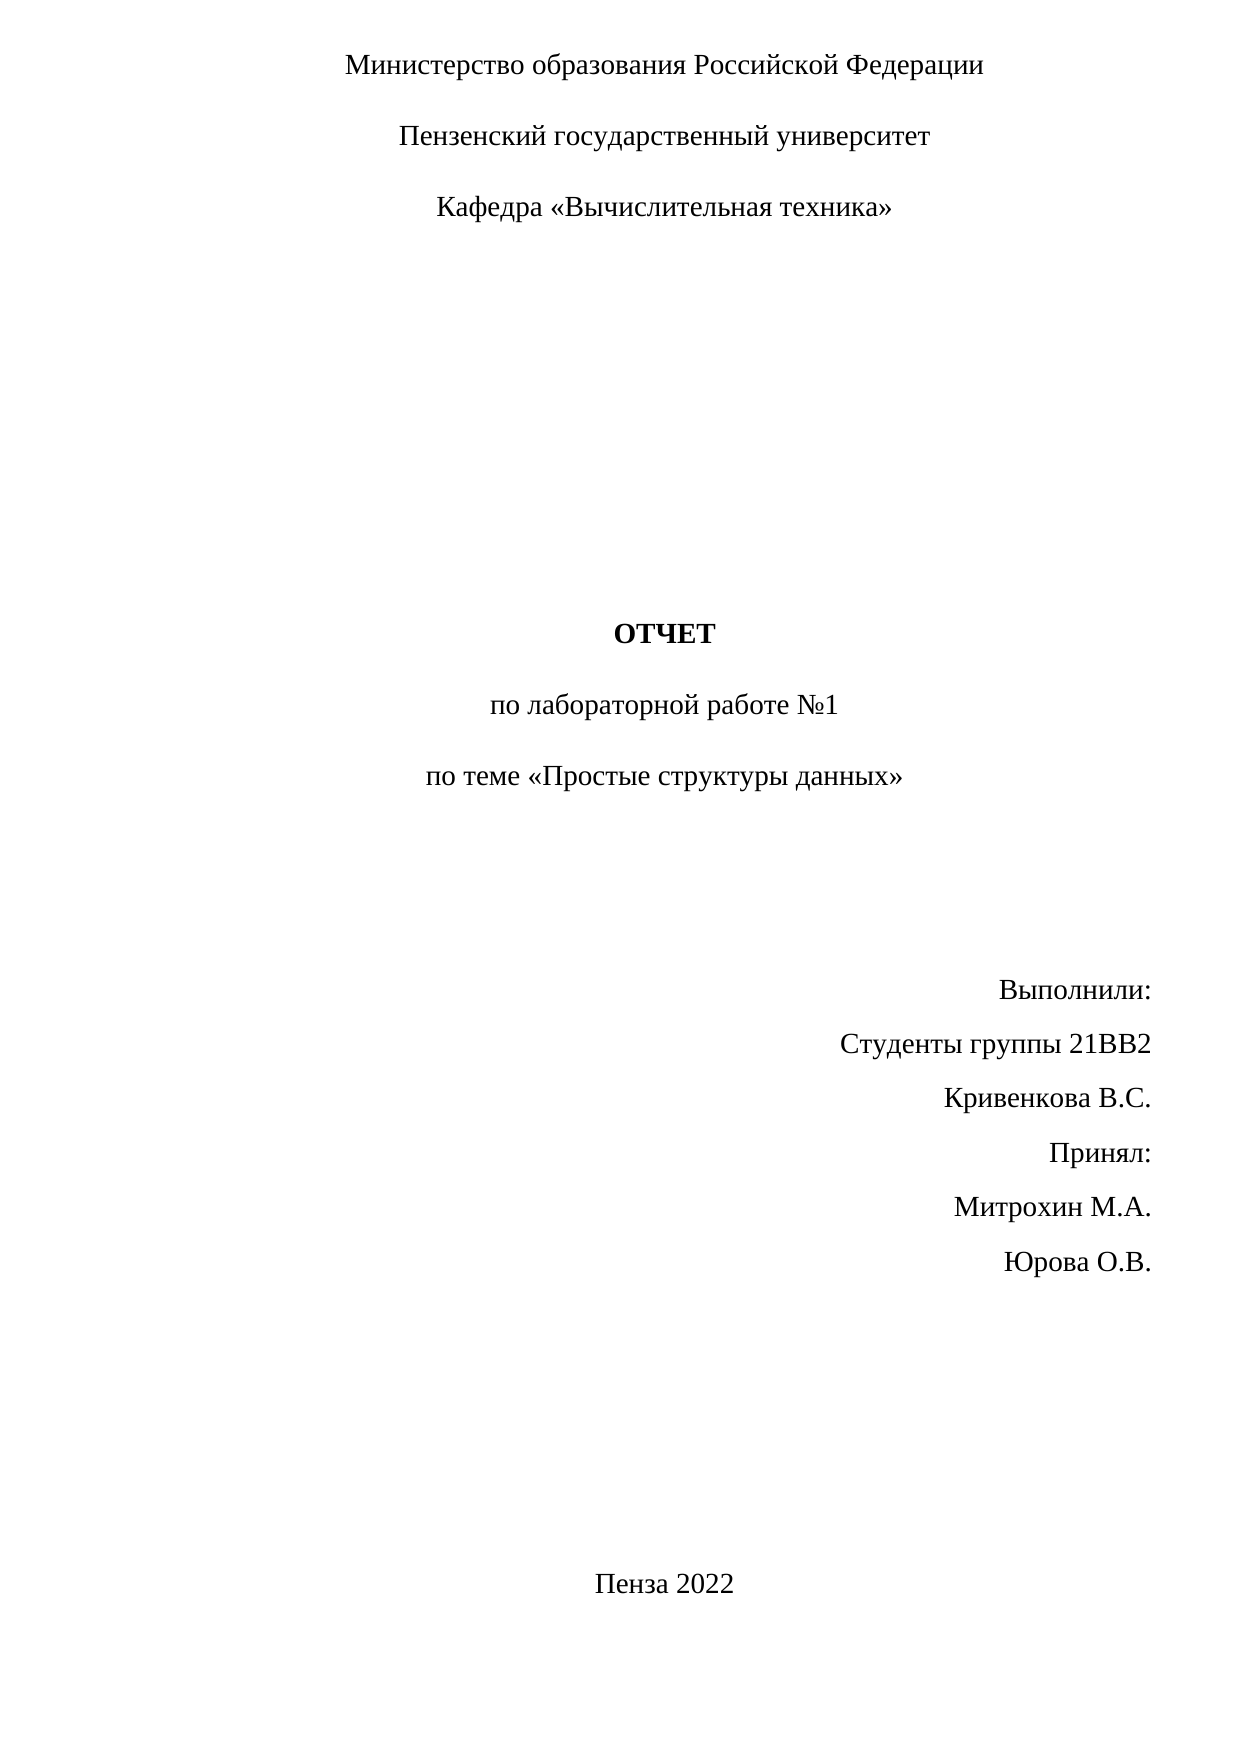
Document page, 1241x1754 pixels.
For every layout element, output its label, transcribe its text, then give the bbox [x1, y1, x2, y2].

text по лабораторной работе №1 [177, 687, 1152, 721]
text по теме «Простые структуры данных» [177, 758, 1152, 792]
text Выполнили: [177, 972, 1152, 1005]
text Юрова О.В. [177, 1244, 1152, 1277]
text Студенты группы 21ВВ2 [177, 1026, 1152, 1060]
text Пензенский государственный университет [177, 118, 1152, 152]
text Принял: [177, 1135, 1152, 1168]
text Кривенкова В.С. [177, 1081, 1152, 1114]
text Министерство образования Российской Федерации [177, 47, 1152, 80]
text ОТЧЕТ [177, 616, 1152, 649]
text Кафедра «Вычислительная техника» [177, 189, 1152, 223]
text Пенза 2022 [177, 1566, 1152, 1599]
text Митрохин М.А. [177, 1189, 1152, 1223]
